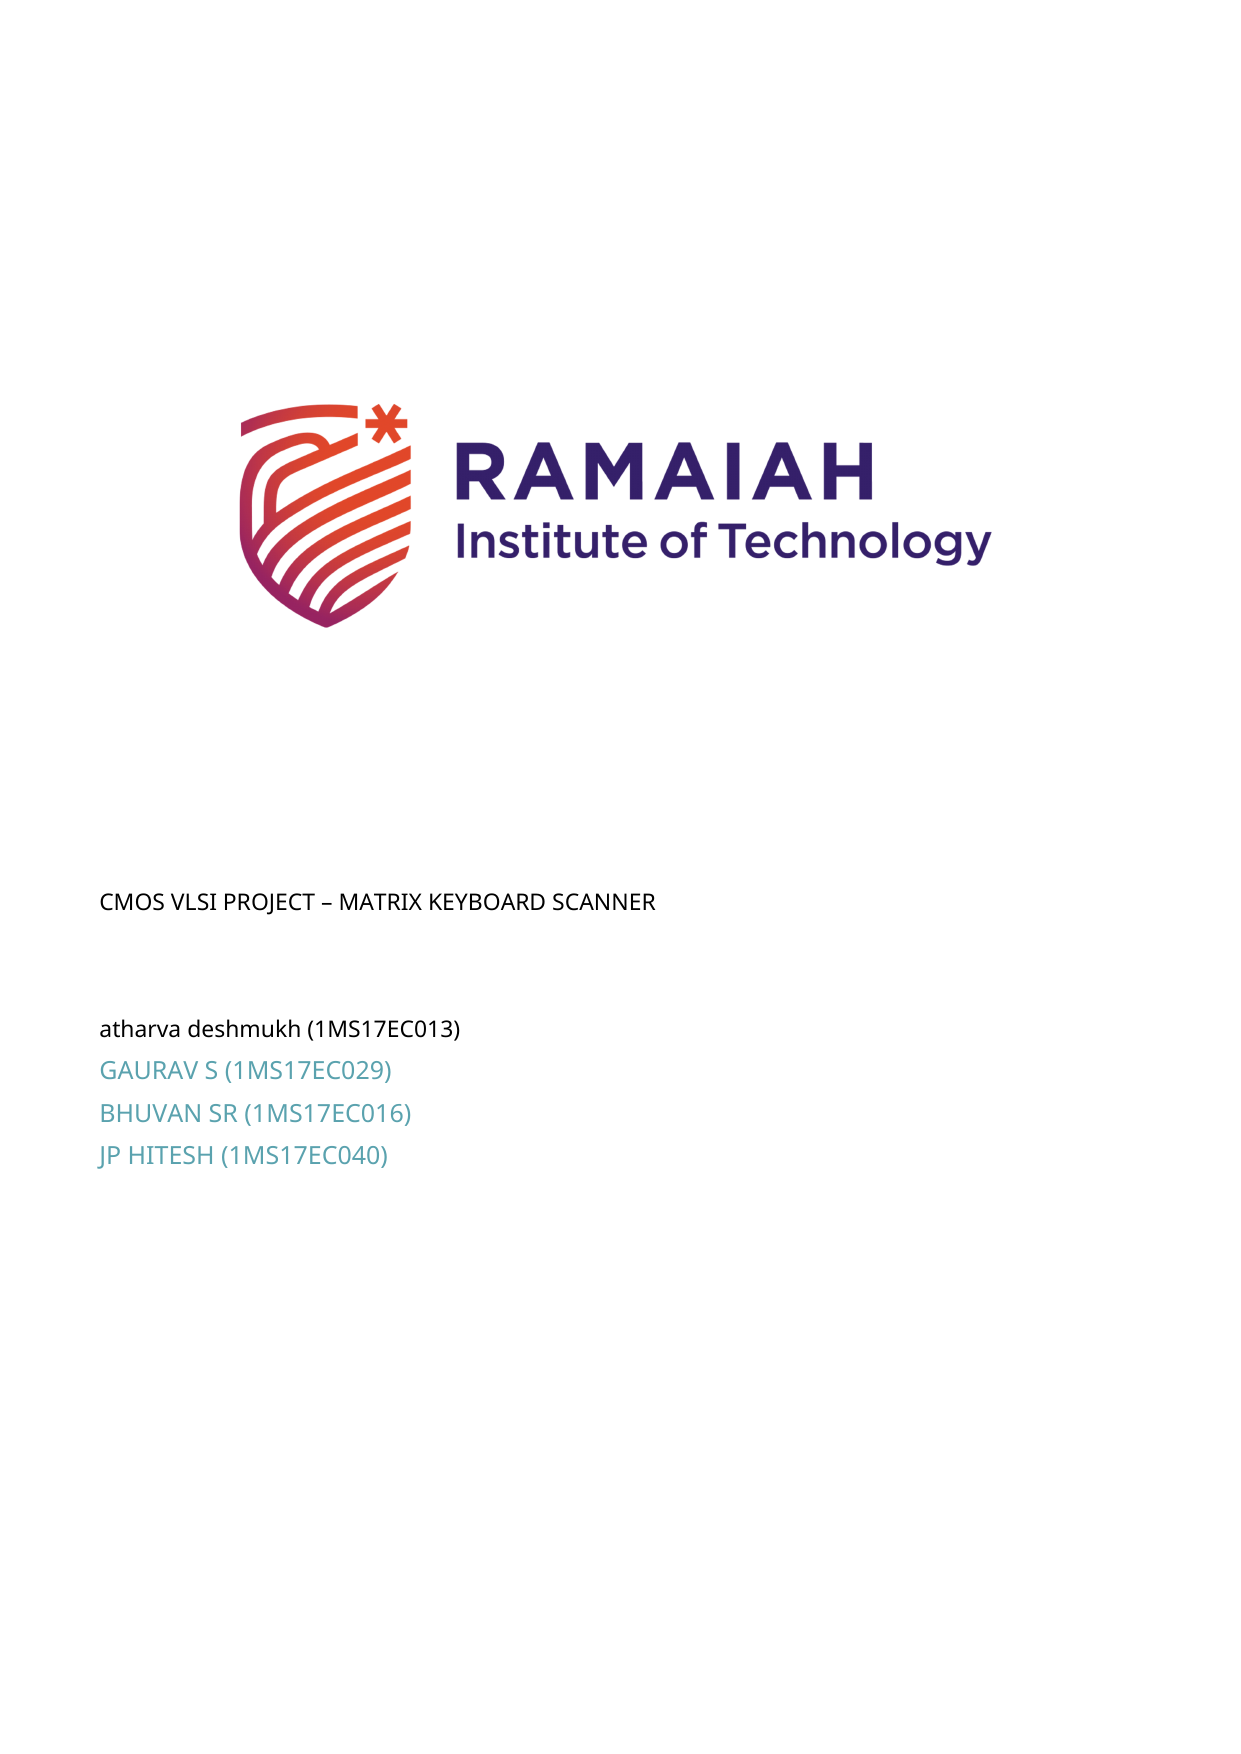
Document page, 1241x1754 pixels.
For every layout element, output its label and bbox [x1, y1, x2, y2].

picture [150, 284, 1090, 707]
